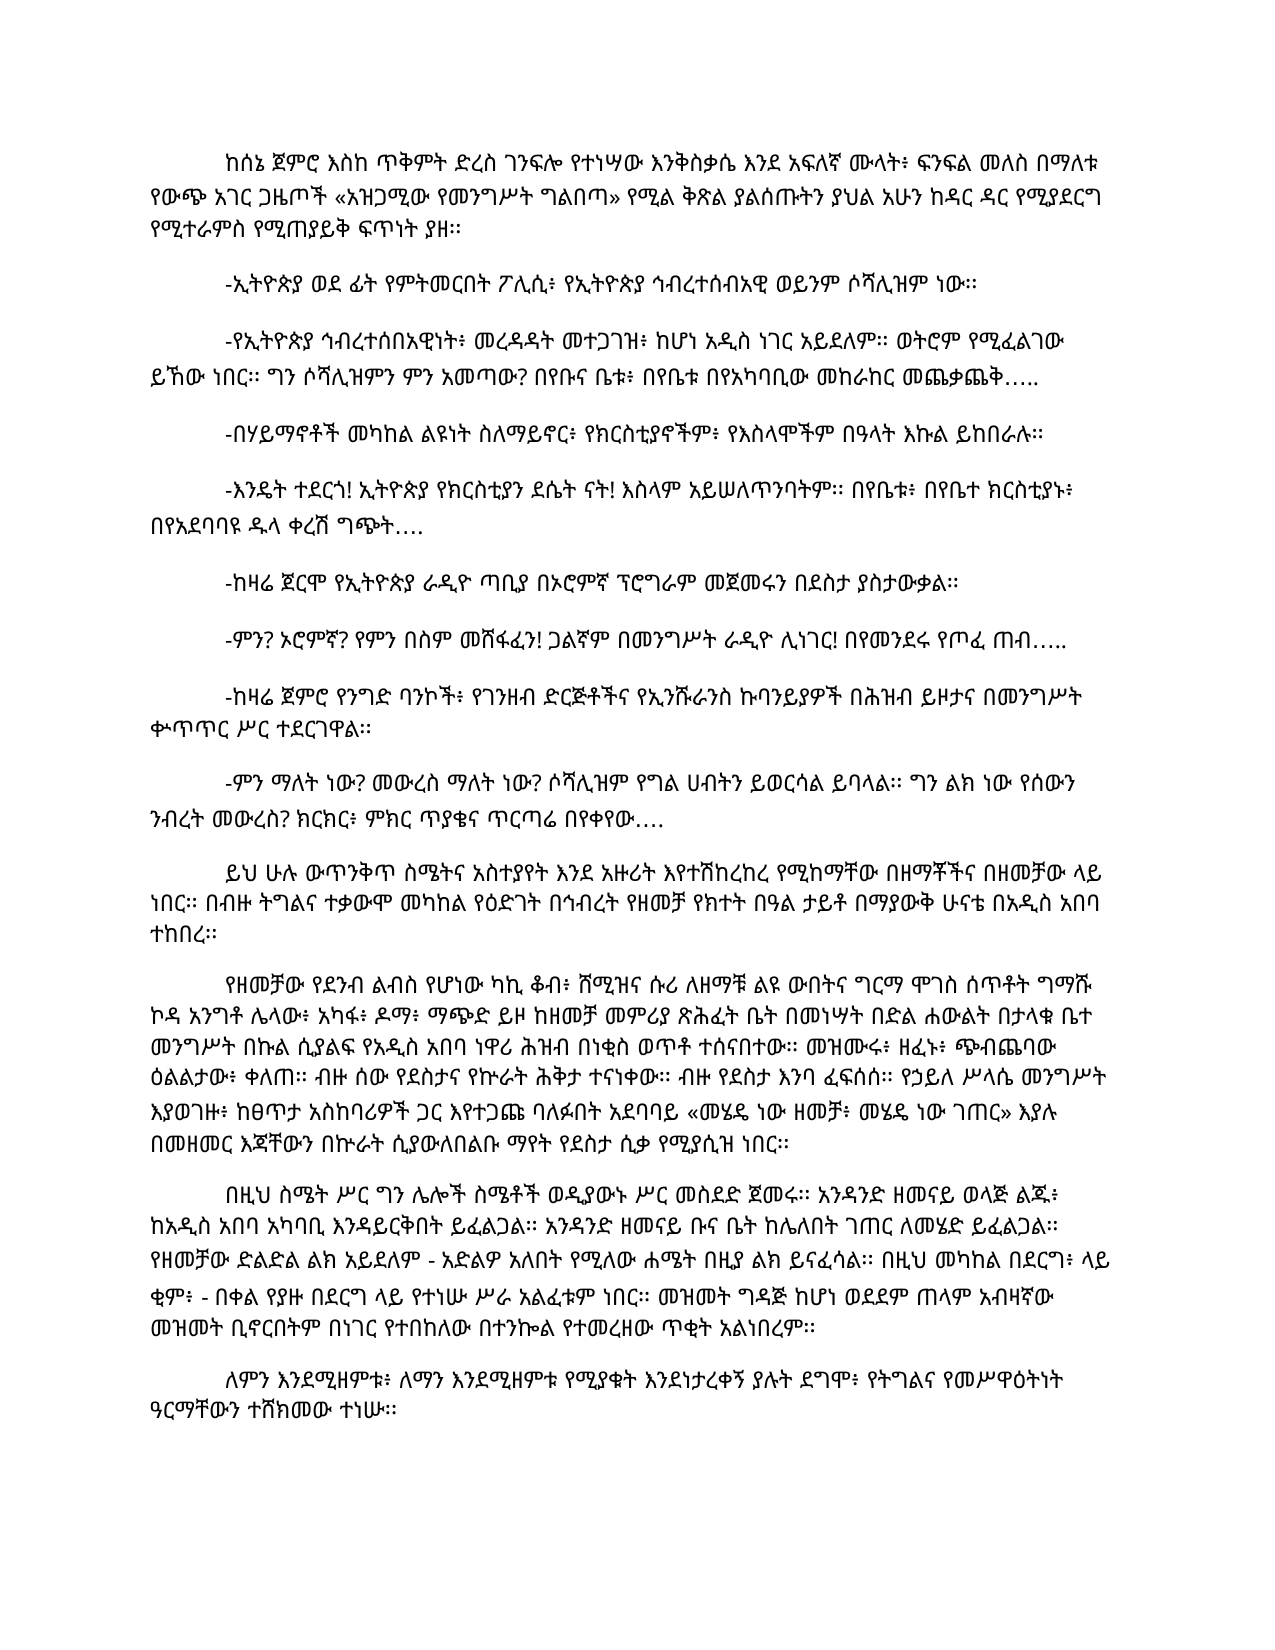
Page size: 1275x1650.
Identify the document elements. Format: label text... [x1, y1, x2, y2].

text -ኢትዮጵያ ወደ ፊት የምትመርበት ፖሊሲ፥ የኢትዮጵያ ኅብረተሰብአዊ ወይንም ሶሻሊዝም ነው፡፡ [150, 268, 1125, 299]
text የዘመቻው የደንብ ልብስ የሆነው ካኪ ቆብ፥ ሸሚዝና ሱሪ ለዘማቹ ልዩ ውበትና ግርማ ሞገስ ሰጥቶት ግማሹ ኮዳ አንግቶ ሌላው፥ አካፋ፥ ዶማ፥ ማጭድ ይዞ ከዘመቻ መምሪያ ጽሕፈት ቤት በመነሣት በድል ሐውልት በታላቁ ቤተ መንግሥት በኩል ሲያልፍ የአዲስ አበባ ነዋሪ ሕዝብ በነቂስ ወጥቶ ተሰናበተው፡፡ መዝሙሩ፥ ዘፈኑ፥ ጭብጨባው ዕልልታው፥ ቀለጠ፡፡ ብዙ ሰው የደስታና የኵራት ሕቅታ ተናነቀው፡፡ ብዙ የደስታ እንባ ፈፍሰሰ፡፡ የኃይለ ሥላሴ መንግሥት እያወገዙ፥ ከፀጥታ አስከባሪዎች ጋር እየተጋጩ ባለፉበት አደባባይ «መሄዴ ነው ዘመቻ፥ መሄዴ ነው ገጠር» እያሉ በመዘመር እጃቸውን በኵራት ሲያውለበልቡ ማየት የደስታ ሲቃ የሚያሲዝ ነበር፡፡ [150, 973, 1125, 1158]
text -ምን ማለት ነው? መውረስ ማለት ነው? ሶሻሊዝም የግል ሀብትን ይወርሳል ይባላል፡፡ ግን ልክ ነው የሰውን ንብረት መውረስ? ክርክር፥ ምክር ጥያቄና ጥርጣሬ በየቀየው…. [150, 767, 1125, 834]
text -በሃይማኖቶች መካከል ልዩነት ስለማይኖር፥ የክርስቲያኖችም፥ የእስላሞችም በዓላት እኩል ይከበራሉ፡፡ [150, 417, 1125, 449]
text ለምን እንደሚዘምቱ፥ ለማን እንደሚዘምቱ የሚያቁት እንደነታረቀኝ ያሉት ደግሞ፥ የትግልና የመሥዋዕትነት ዓርማቸውን ተሸክመው ተነሡ፡፡ [150, 1367, 1125, 1424]
text በዚህ ስሜት ሥር ግን ሌሎች ስሜቶች ወዲያውኑ ሥር መስደድ ጀመሩ፡፡ አንዳንድ ዘመናይ ወላጅ ልጁ፥ ከአዲስ አበባ አካባቢ እንዳይርቅበት ይፈልጋል፡፡ አንዳንድ ዘመናይ ቡና ቤት ከሌለበት ገጠር ለመሄድ ይፈልጋል፡፡ የዘመቻው ድልድል ልክ አይደለም - አድልዎ አለበት የሚለው ሐሜት በዚያ ልክ ይናፈሳል፡፡ በዚህ መካከል በደርግ፥ ላይ ቂም፥ - በቀል የያዙ በደርግ ላይ የተነሡ ሥራ አልፈቱም ነበር፡፡ መዝመት ግዳጅ ከሆነ ወደደም ጠላም አብዛኛው መዝመት ቢኖርበትም በነገር የተበከለው በተንኰል የተመረዘው ጥቂት አልነበረም፡፡ [150, 1182, 1125, 1342]
text ከሰኔ ጀምሮ እስከ ጥቅምት ድረስ ገንፍሎ የተነሣው እንቅስቃሴ እንደ አፍለኛ ሙላት፥ ፍንፍል መለስ በማለቱ የውጭ አገር ጋዜጦች «አዝጋሚው የመንግሥት ግልበጣ» የሚል ቅጽል ያልሰጡትን ያህል አሁን ከዳር ዳር የሚያደርግ የሚተራምስ የሚጠያይቅ ፍጥነት ያዘ፡፡ [150, 150, 1125, 243]
text ይህ ሁሉ ውጥንቅጥ ስሜትና አስተያየት እንደ አዙሪት እየተሽከረከረ የሚከማቸው በዘማቾችና በዘመቻው ላይ ነበር፡፡ በብዙ ትግልና ተቃውሞ መካከል የዕድገት በኅብረት የዘመቻ የክተት በዓል ታይቶ በማያውቅ ሁናቴ በአዲስ አበባ ተከበረ፡፡ [150, 860, 1125, 948]
text -እንዴት ተደርጎ! ኢትዮጵያ የክርስቲያን ደሴት ናት! እስላም አይሠለጥንባትም፡፡ በየቤቱ፥ በየቤተ ክርስቲያኑ፥ በየአደባባዩ ዱላ ቀረሽ ግጭት…. [150, 474, 1125, 541]
text -ከዛሬ ጀርሞ የኢትዮጵያ ራዲዮ ጣቢያ በኦሮምኛ ፕሮግራም መጀመሩን በደስታ ያስታውቃል፡፡ [150, 567, 1125, 598]
text -የኢትዮጵያ ኅብረተሰበአዊነት፥ መረዳዳት መተጋገዝ፥ ከሆነ አዲስ ነገር አይደለም፡፡ ወትሮም የሚፈልገው ይኸው ነበር፡፡ ግን ሶሻሊዝምን ምን አመጣው? በየቡና ቤቱ፥ በየቤቱ በየአካባቢው መከራከር መጨቃጨቅ….. [150, 325, 1125, 392]
text -ምን? ኦሮምኛ? የምን በስም መሸፋፈን! ጋልኛም በመንግሥት ራዲዮ ሊነገር! በየመንደሩ የጦፈ ጠብ….. [150, 624, 1125, 655]
text -ከዛሬ ጀምሮ የንግድ ባንኮች፥ የገንዘብ ድርጅቶችና የኢንሹራንስ ኩባንይያዎች በሕዝብ ይዞታና በመንግሥት ቍጥጥር ሥር ተደርገዋል፡፡ [150, 681, 1125, 742]
